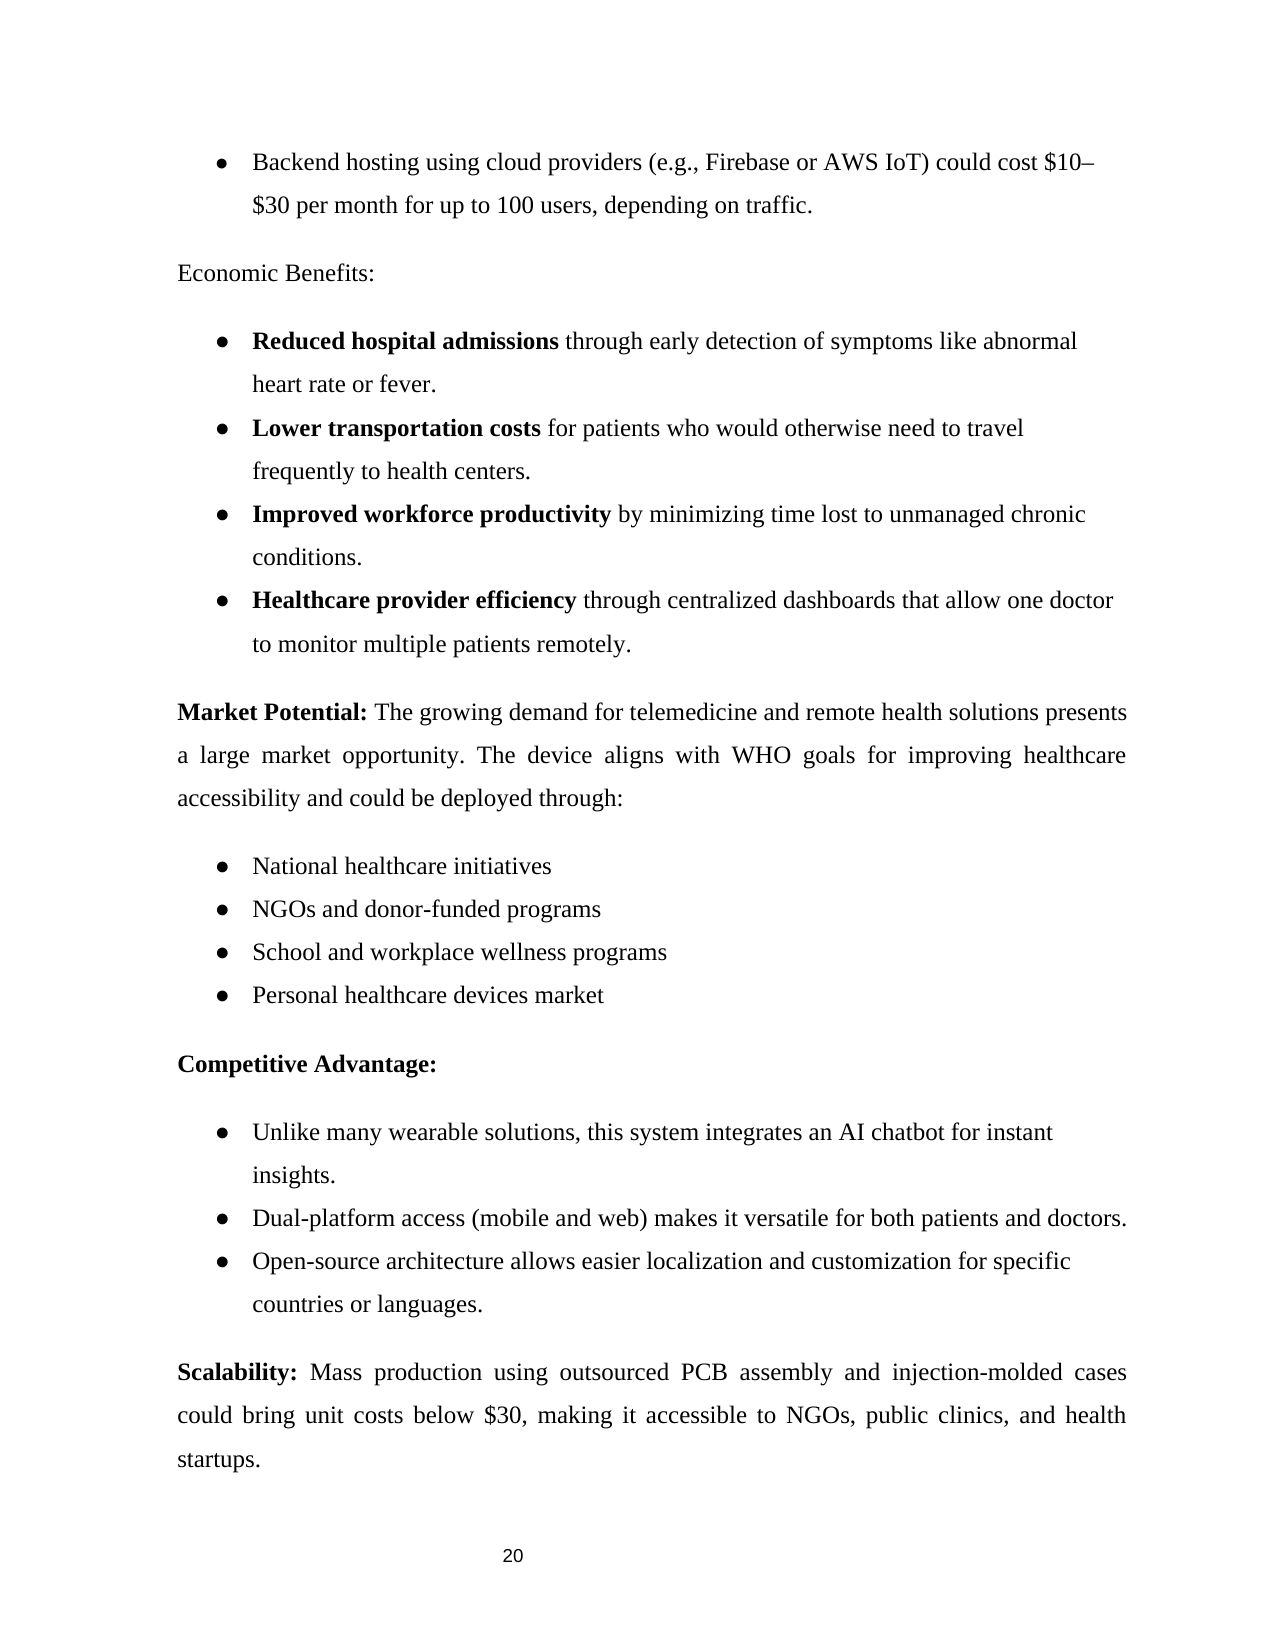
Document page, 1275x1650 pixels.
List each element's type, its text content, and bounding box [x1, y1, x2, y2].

list National healthcare initiatives [214, 851, 1128, 880]
list School and workplace wellness programs [214, 937, 1128, 966]
list Open-source architecture allows easier localization and customization for specific countries or languages. [214, 1246, 1128, 1318]
list NGOs and donor-funded programs [214, 894, 1128, 923]
text Market Potential: The growing demand for telemedicine and remote health solutions presents a large market opportunity. The device aligns with WHO goals for improving healthcare accessibility and could be deployed through: [177, 697, 1128, 812]
list Lower transportation costs for patients who would otherwise need to travel frequently to health centers. [214, 413, 1128, 485]
text Scalability: Mass production using outsourced PCB assembly and injection-molded cases could bring unit costs below $30, making it accessible to NGOs, public clinics, and health startups. [177, 1357, 1128, 1472]
list Improved workforce productivity by minimizing time lost to unmanaged chronic conditions. [214, 499, 1128, 571]
list Dual-platform access (mobile and web) makes it versatile for both patients and doctors. [214, 1203, 1128, 1232]
list Backend hosting using cloud providers (e.g., Firebase or AWS IoT) could cost $10–$30 per month for up to 100 users, depending on traffic. [214, 147, 1128, 219]
text Economic Benefits: [177, 258, 1128, 287]
list Reduced hospital admissions through early detection of symptoms like abnormal heart rate or fever. [214, 326, 1128, 398]
list Personal healthcare devices market [214, 981, 1128, 1009]
list Unlike many wearable solutions, this system integrates an AI chatbot for instant insights. [214, 1117, 1128, 1189]
text Competitive Advantage: [177, 1049, 1128, 1077]
list Healthcare provider efficiency through centralized dashboards that allow one doctor to monitor multiple patients remotely. [214, 585, 1128, 657]
